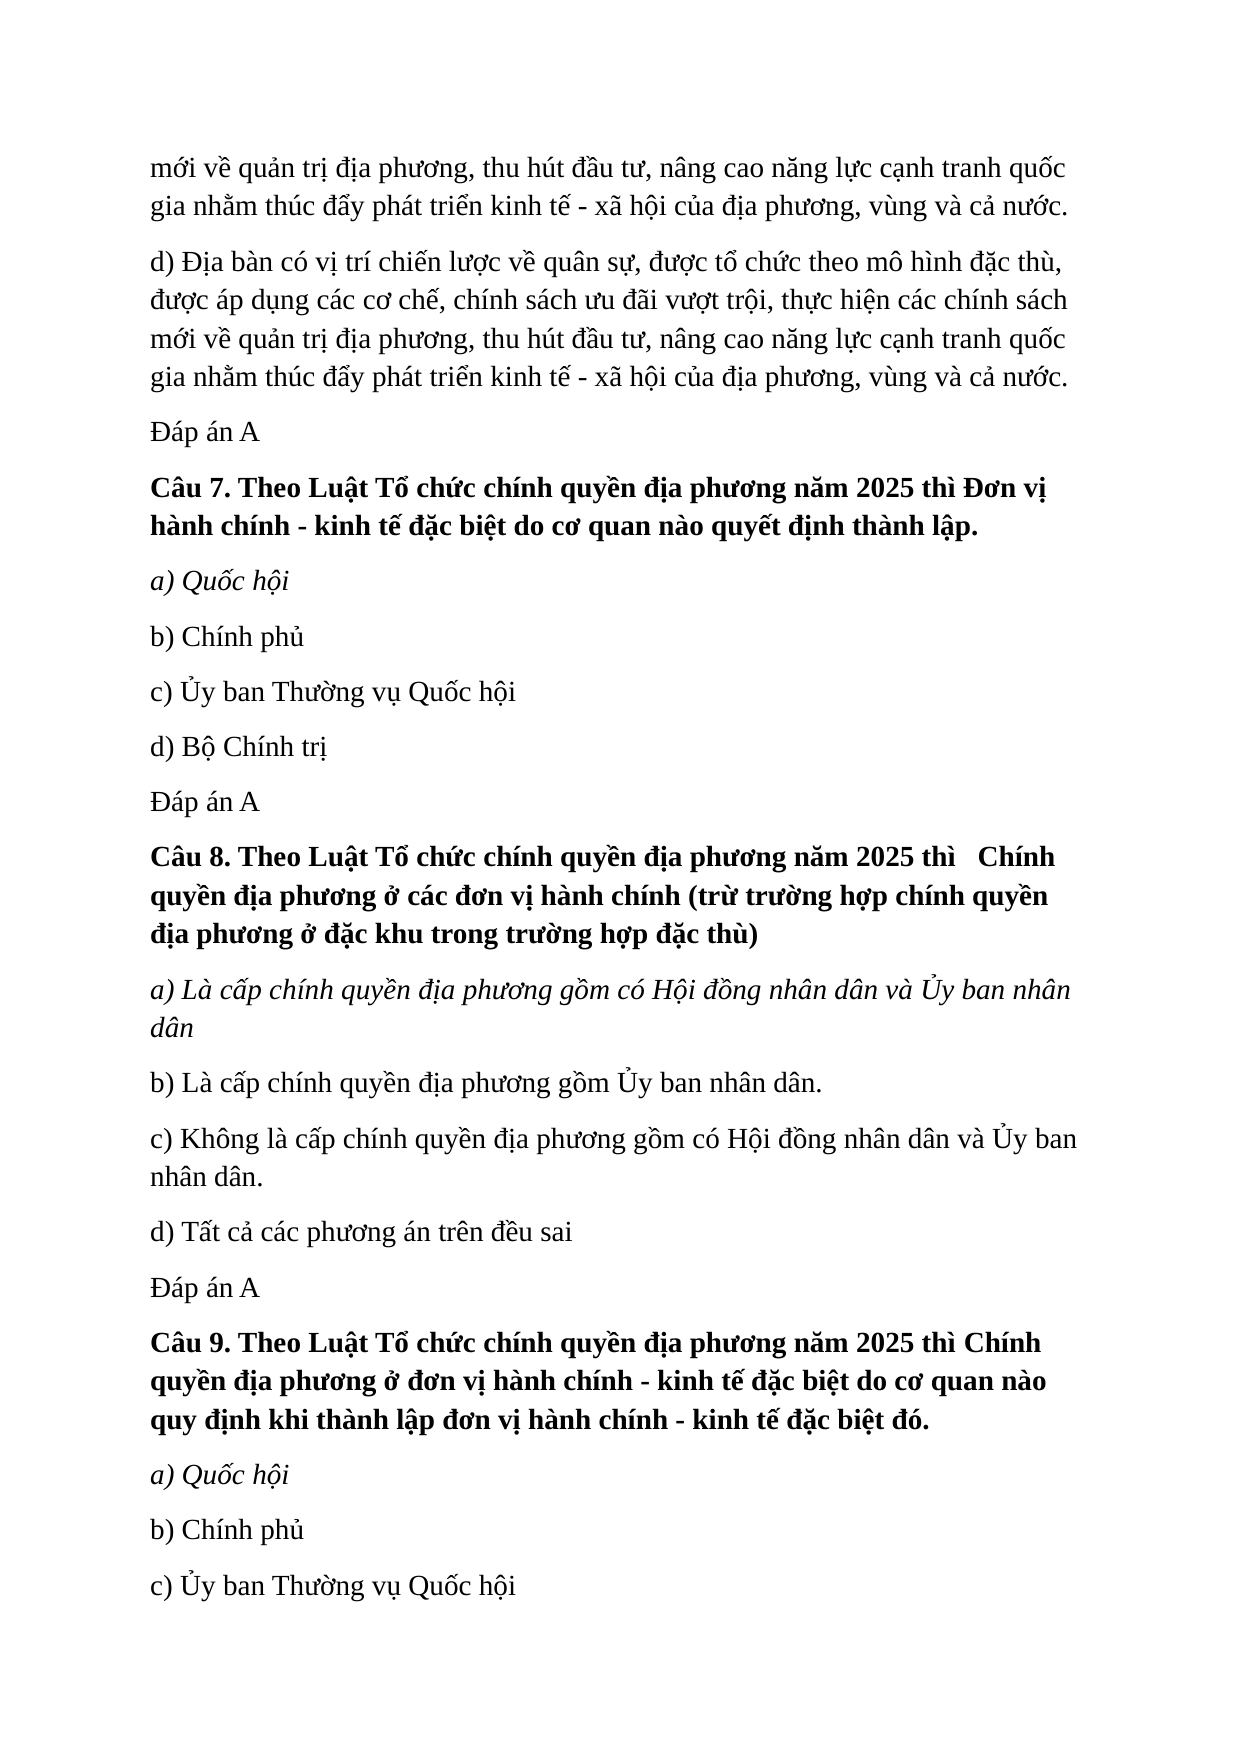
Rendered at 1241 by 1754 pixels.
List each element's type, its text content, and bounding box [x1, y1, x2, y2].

text c) Ủy ban Thường vụ Quốc hội [150, 1568, 1090, 1601]
text Câu 9. Theo Luật Tổ chức chính quyền địa phương năm 2025 thì Chính quyền địa phương ở đơn vị hành chính - kinh tế đặc biệt do cơ quan nào quy định khi thành lập đơn vị hành chính - kinh tế đặc biệt đó. [150, 1325, 1090, 1436]
text b) Là cấp chính quyền địa phương gồm Ủy ban nhân dân. [150, 1066, 1090, 1099]
text Đáp án A [150, 414, 1090, 448]
text a) Quốc hội [150, 563, 1090, 597]
text d) Bộ Chính trị [150, 729, 1090, 763]
text a) Quốc hội [150, 1457, 1090, 1491]
text Đáp án A [150, 784, 1090, 818]
text b) Chính phủ [150, 1512, 1090, 1546]
text d) Địa bàn có vị trí chiến lược về quân sự, được tổ chức theo mô hình đặc thù, được áp dụng các cơ chế, chính sách ưu đãi vượt trội, thực hiện các chính sách mới về quản trị địa phương, thu hút đầu tư, nâng cao năng lực cạnh tranh quốc gia nhằm thúc đẩy phát triển kinh tế - xã hội của địa phương, vùng và cả nước. [150, 244, 1090, 393]
text c) Không là cấp chính quyền địa phương gồm có Hội đồng nhân dân và Ủy ban nhân dân. [150, 1121, 1090, 1193]
text Đáp án A [150, 1270, 1090, 1303]
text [150, 150, 1090, 222]
text Câu 8. Theo Luật Tổ chức chính quyền địa phương năm 2025 thì Chính quyền địa phương ở các đơn vị hành chính (trừ trường hợp chính quyền địa phương ở đặc khu trong trường hợp đặc thù) [150, 839, 1090, 950]
text b) Chính phủ [150, 619, 1090, 652]
text c) Ủy ban Thường vụ Quốc hội [150, 674, 1090, 707]
text a) Là cấp chính quyền địa phương gồm có Hội đồng nhân dân và Ủy ban nhân dân [150, 972, 1090, 1044]
text d) Tất cả các phương án trên đều sai [150, 1214, 1090, 1248]
text Câu 7. Theo Luật Tổ chức chính quyền địa phương năm 2025 thì Đơn vị hành chính - kinh tế đặc biệt do cơ quan nào quyết định thành lập. [150, 470, 1090, 542]
